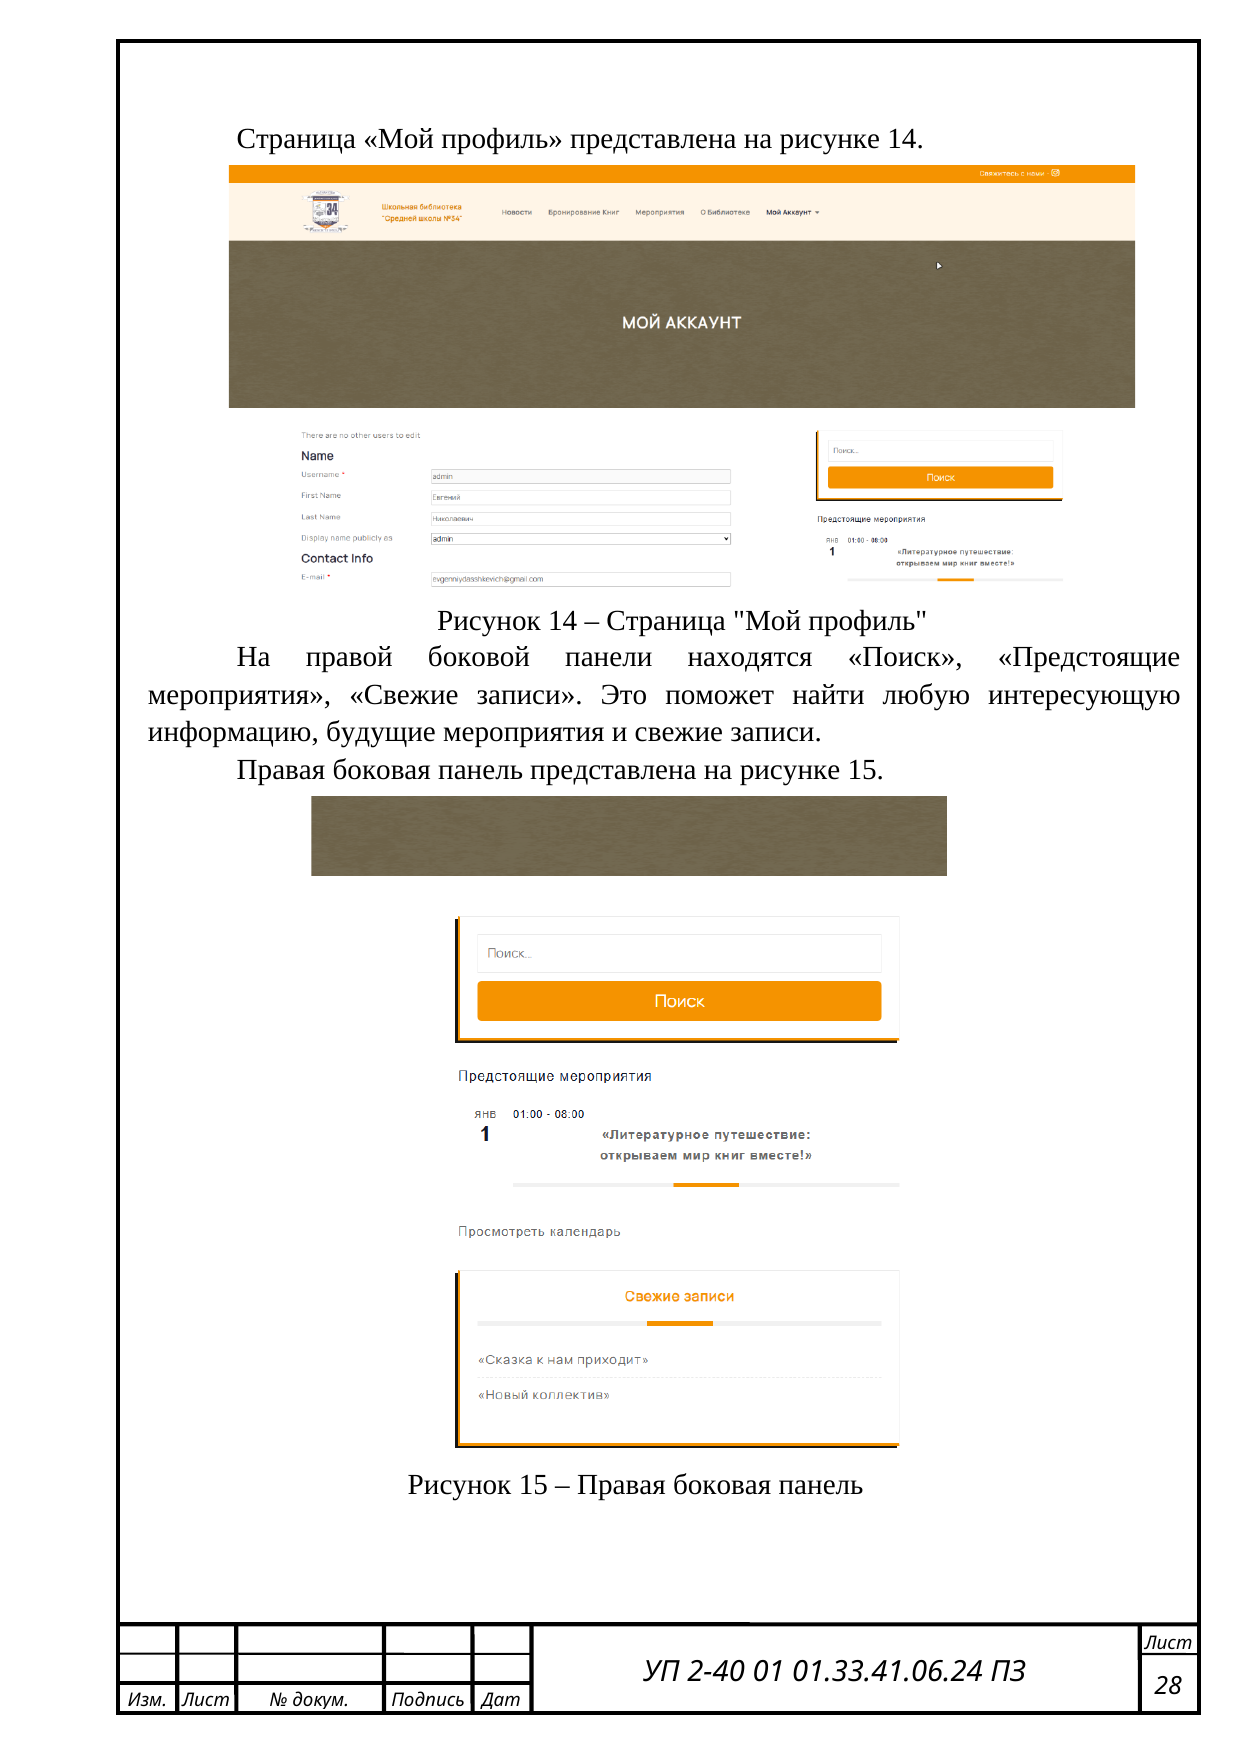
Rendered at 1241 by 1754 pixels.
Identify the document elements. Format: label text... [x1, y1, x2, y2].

text Страница «Мой профиль» представлена на рисунке 14. [148, 118, 1181, 156]
picture [228, 165, 1136, 594]
text Правая боковая панель представлена на рисунке 15. [148, 749, 1181, 787]
picture [311, 796, 947, 1466]
